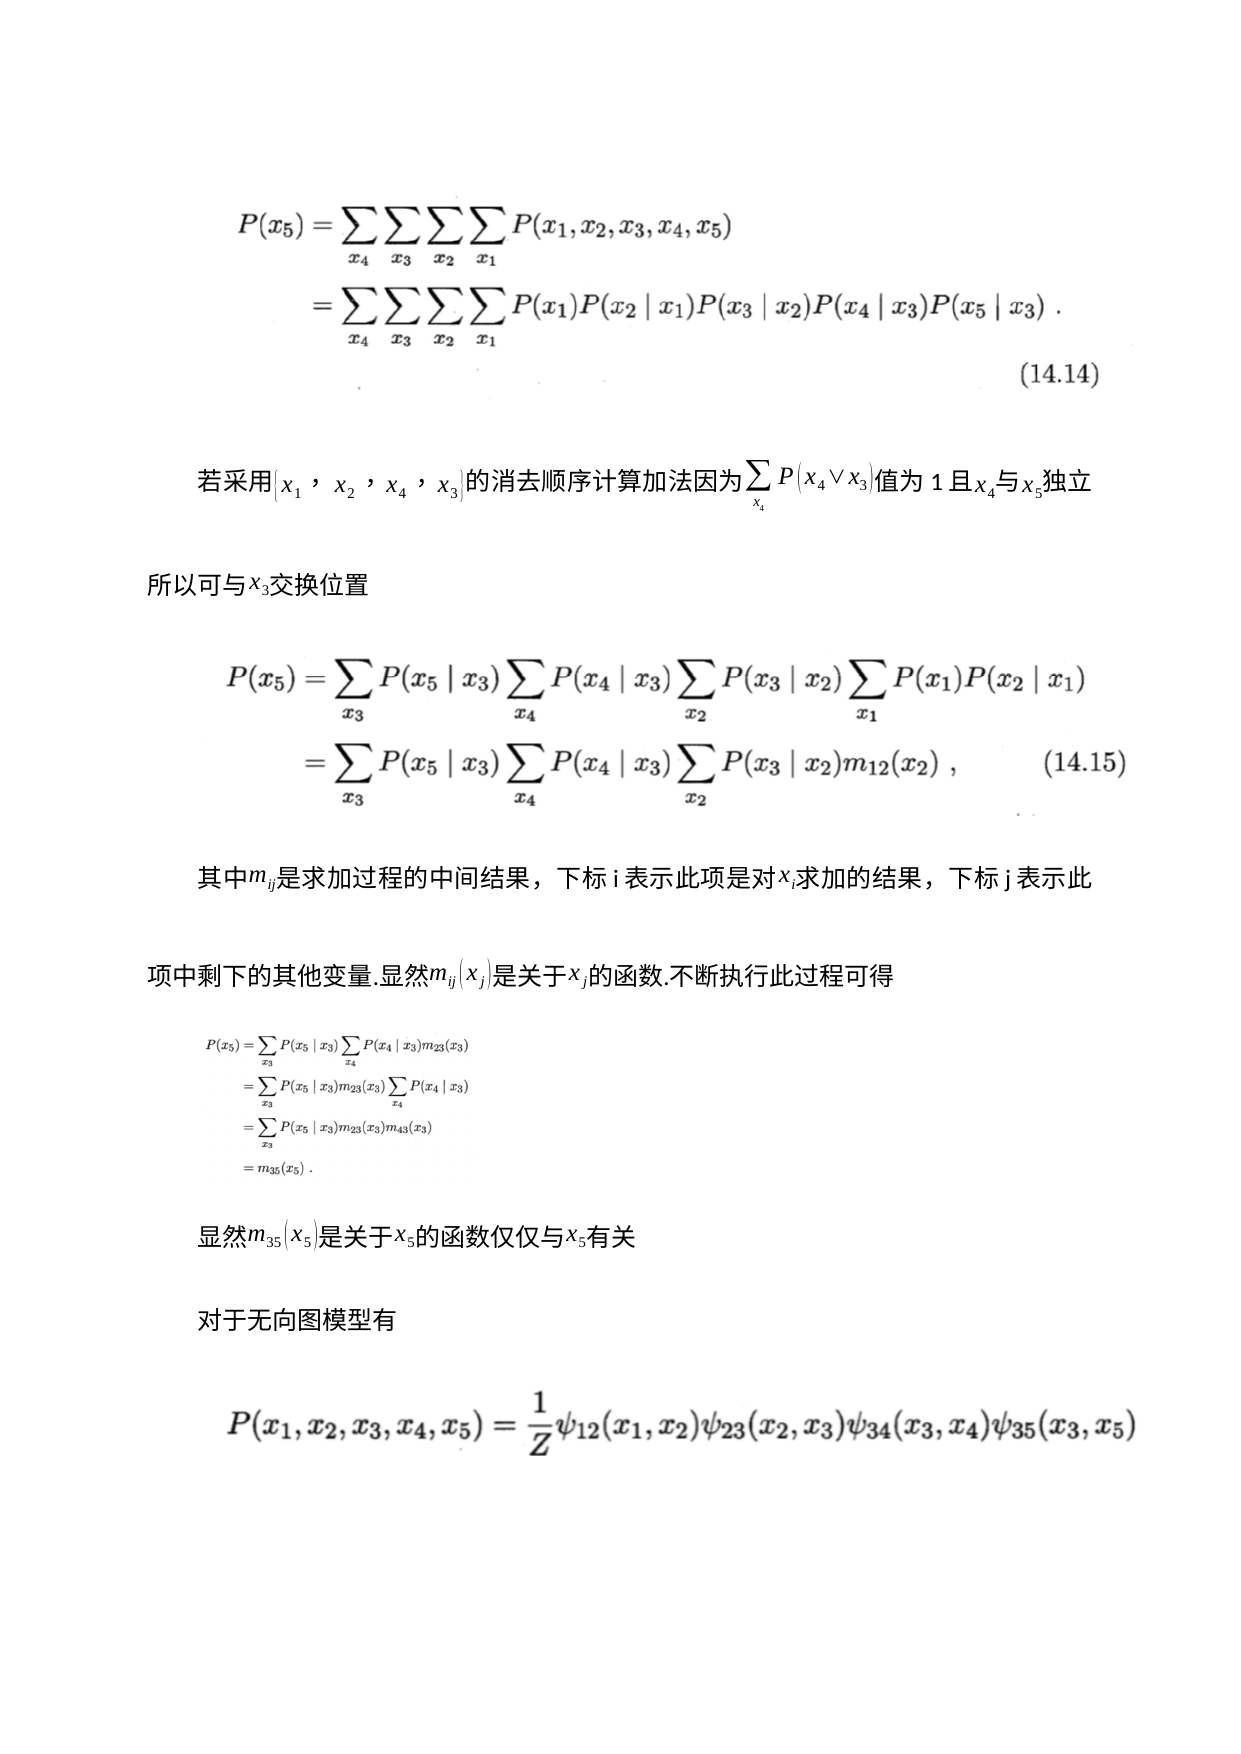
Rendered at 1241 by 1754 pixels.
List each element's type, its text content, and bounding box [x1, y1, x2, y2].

picture [197, 178, 1143, 406]
text 若采用的消去顺序计算加法因为值为1且与独立所以可与交换位置 [148, 453, 1092, 616]
picture [197, 634, 1143, 816]
text 显然是关于的函数仅仅与有关 [148, 1203, 1092, 1268]
picture [197, 1368, 1143, 1456]
text 对于无向图模型有 [148, 1286, 1092, 1351]
text 其中是求加过程的中间结果，下标i表示此项是对求加的结果，下标j表示此项中剩下的其他变量.显然是关于的函数.不断执行此过程可得 [148, 844, 1092, 1007]
picture [197, 1025, 484, 1183]
